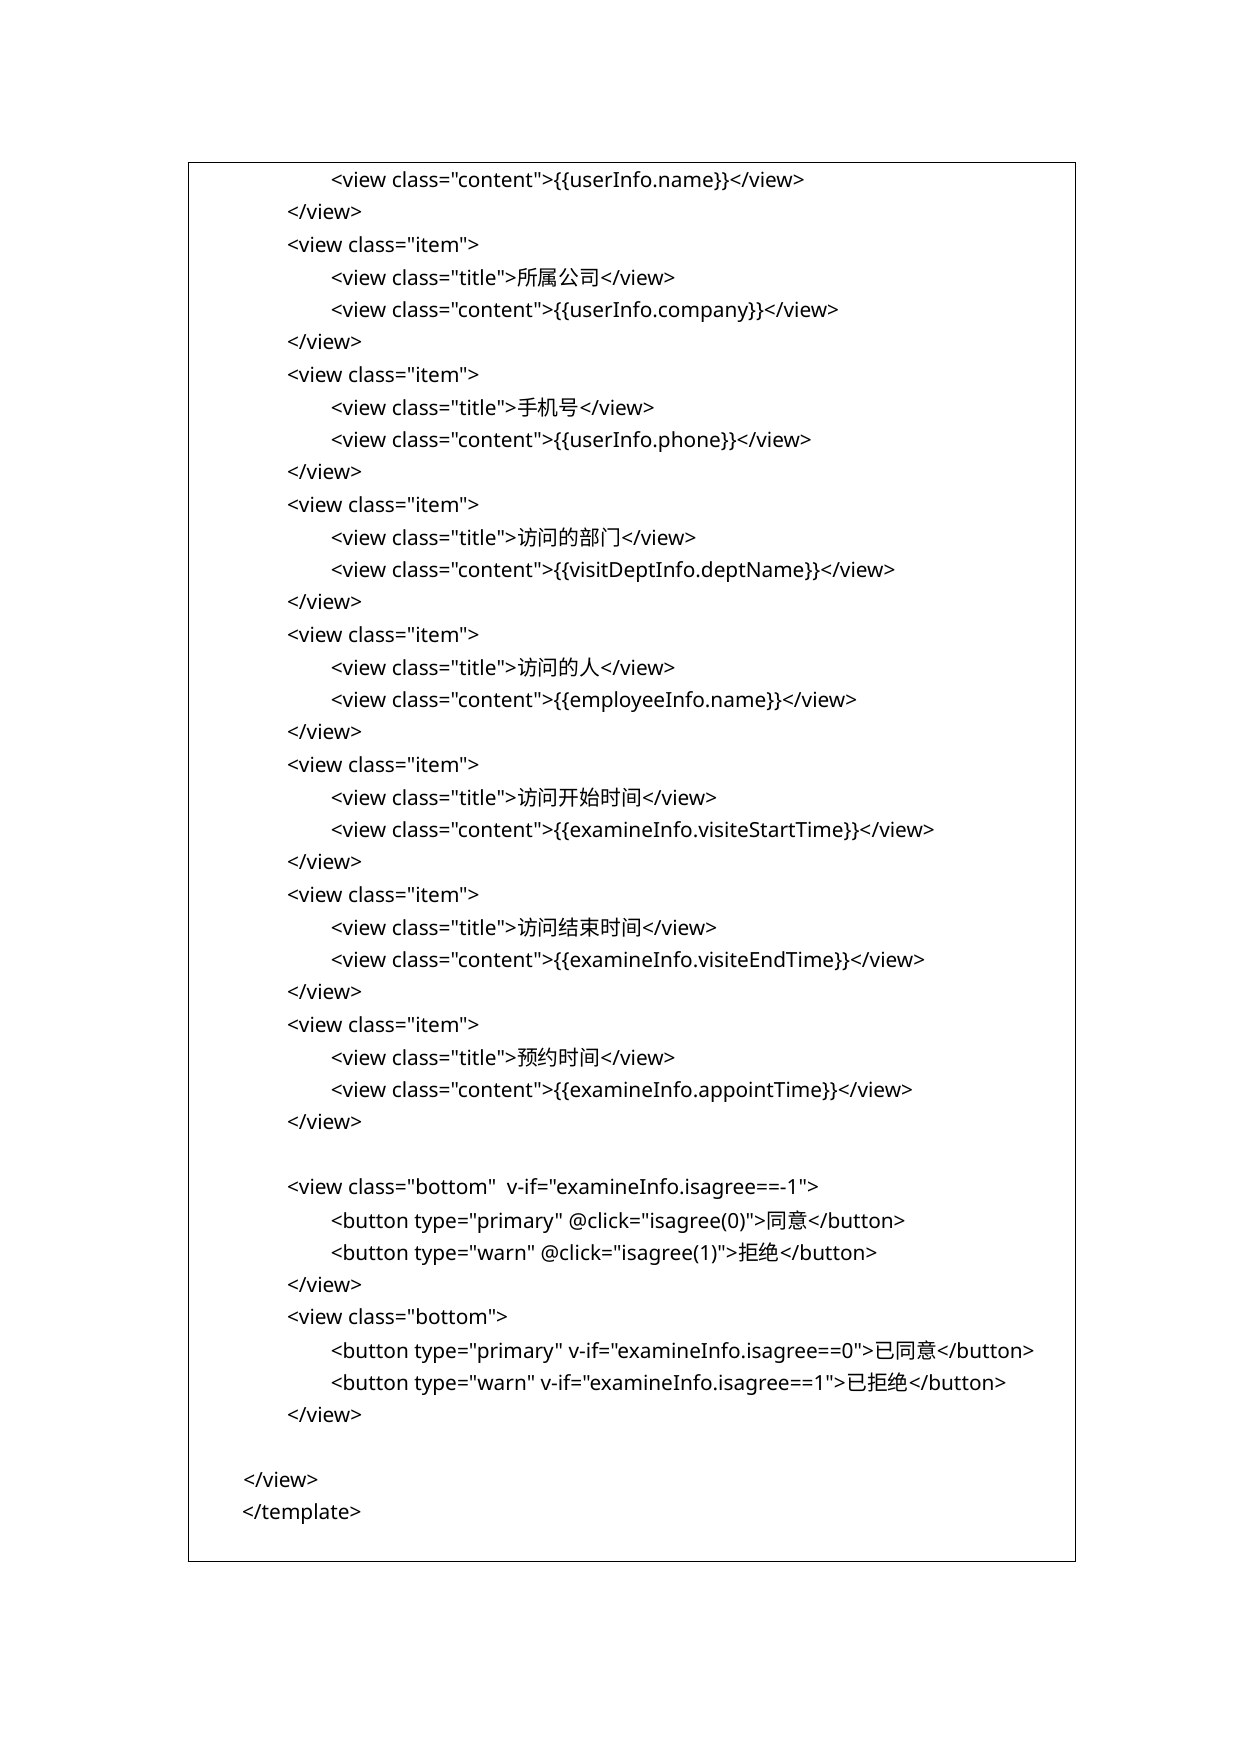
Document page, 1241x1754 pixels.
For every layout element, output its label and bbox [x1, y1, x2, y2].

table_header [189, 163, 1075, 1561]
